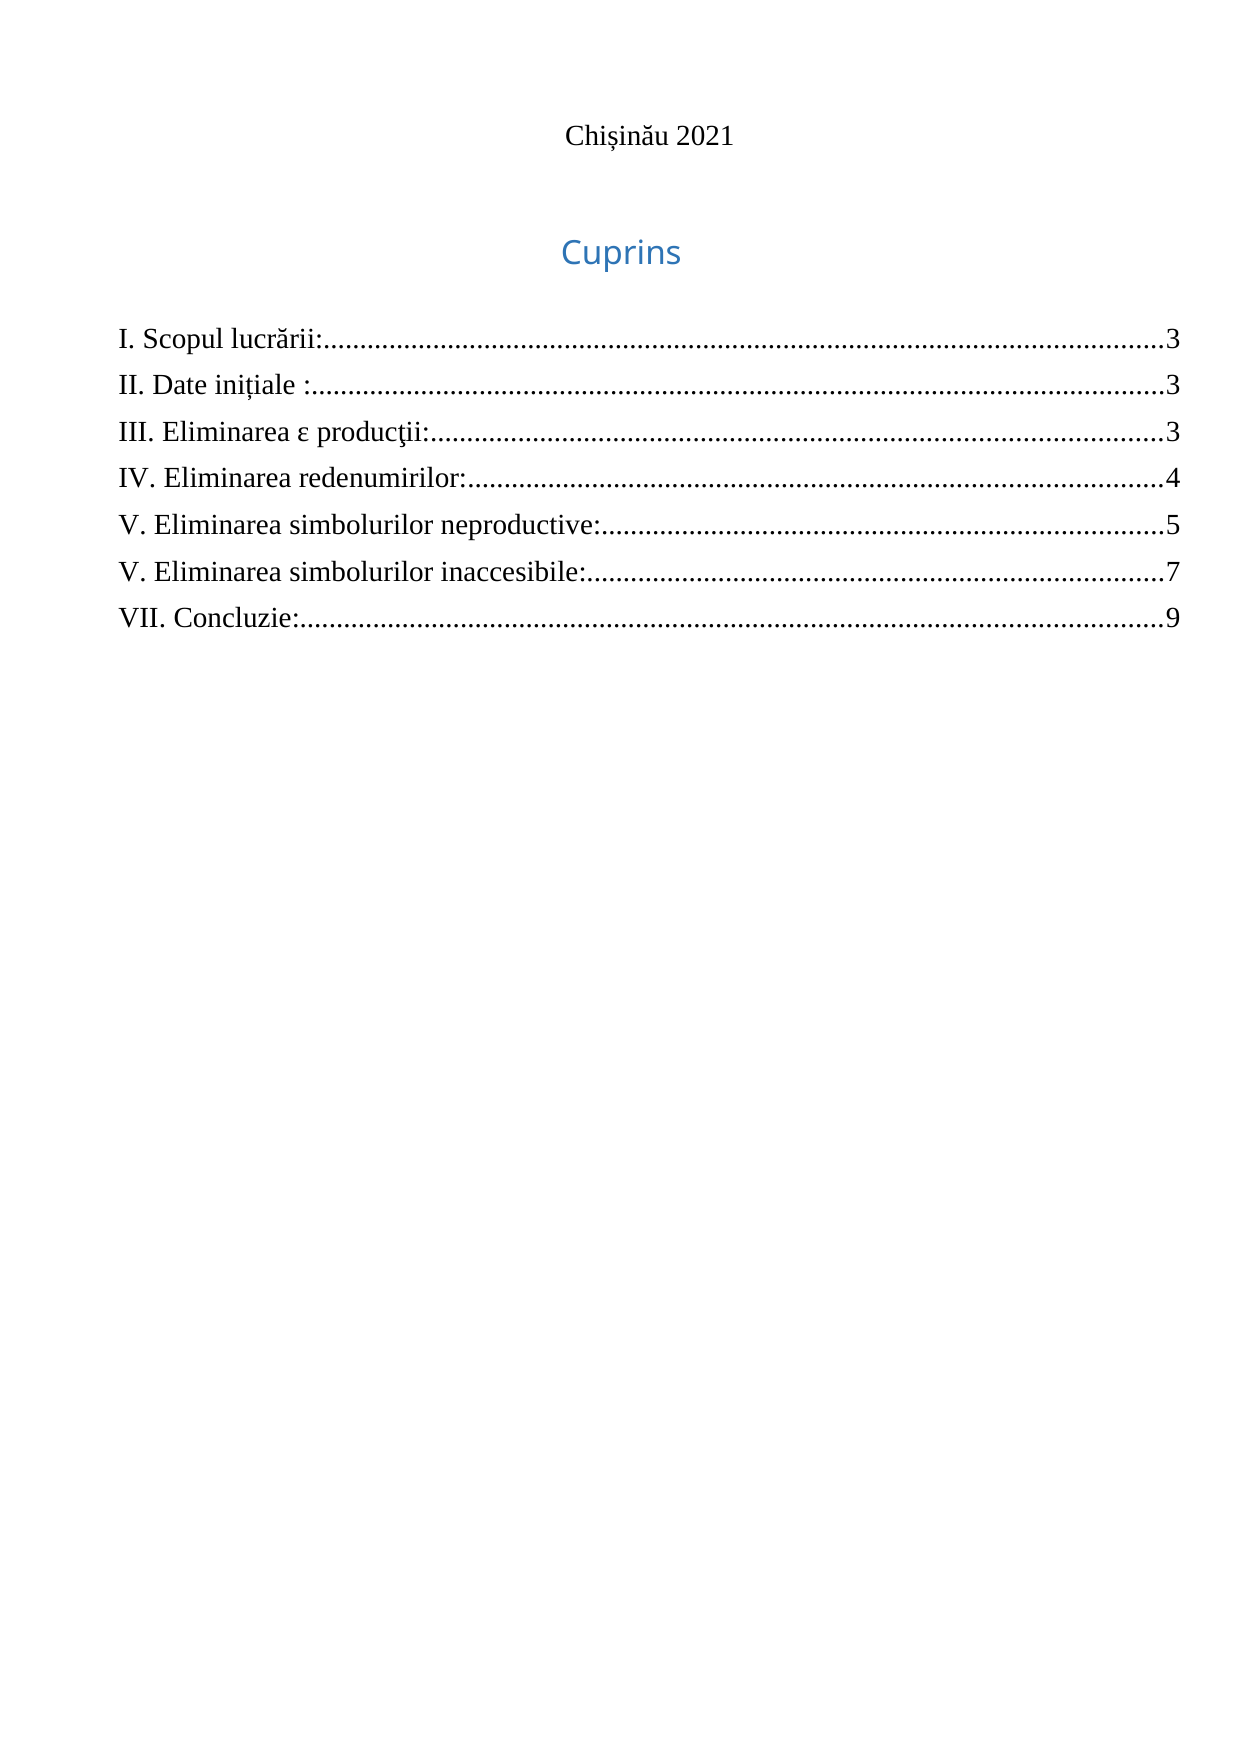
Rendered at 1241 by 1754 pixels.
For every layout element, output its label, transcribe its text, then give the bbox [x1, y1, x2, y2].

text Chișinău 2021 [118, 118, 1181, 152]
